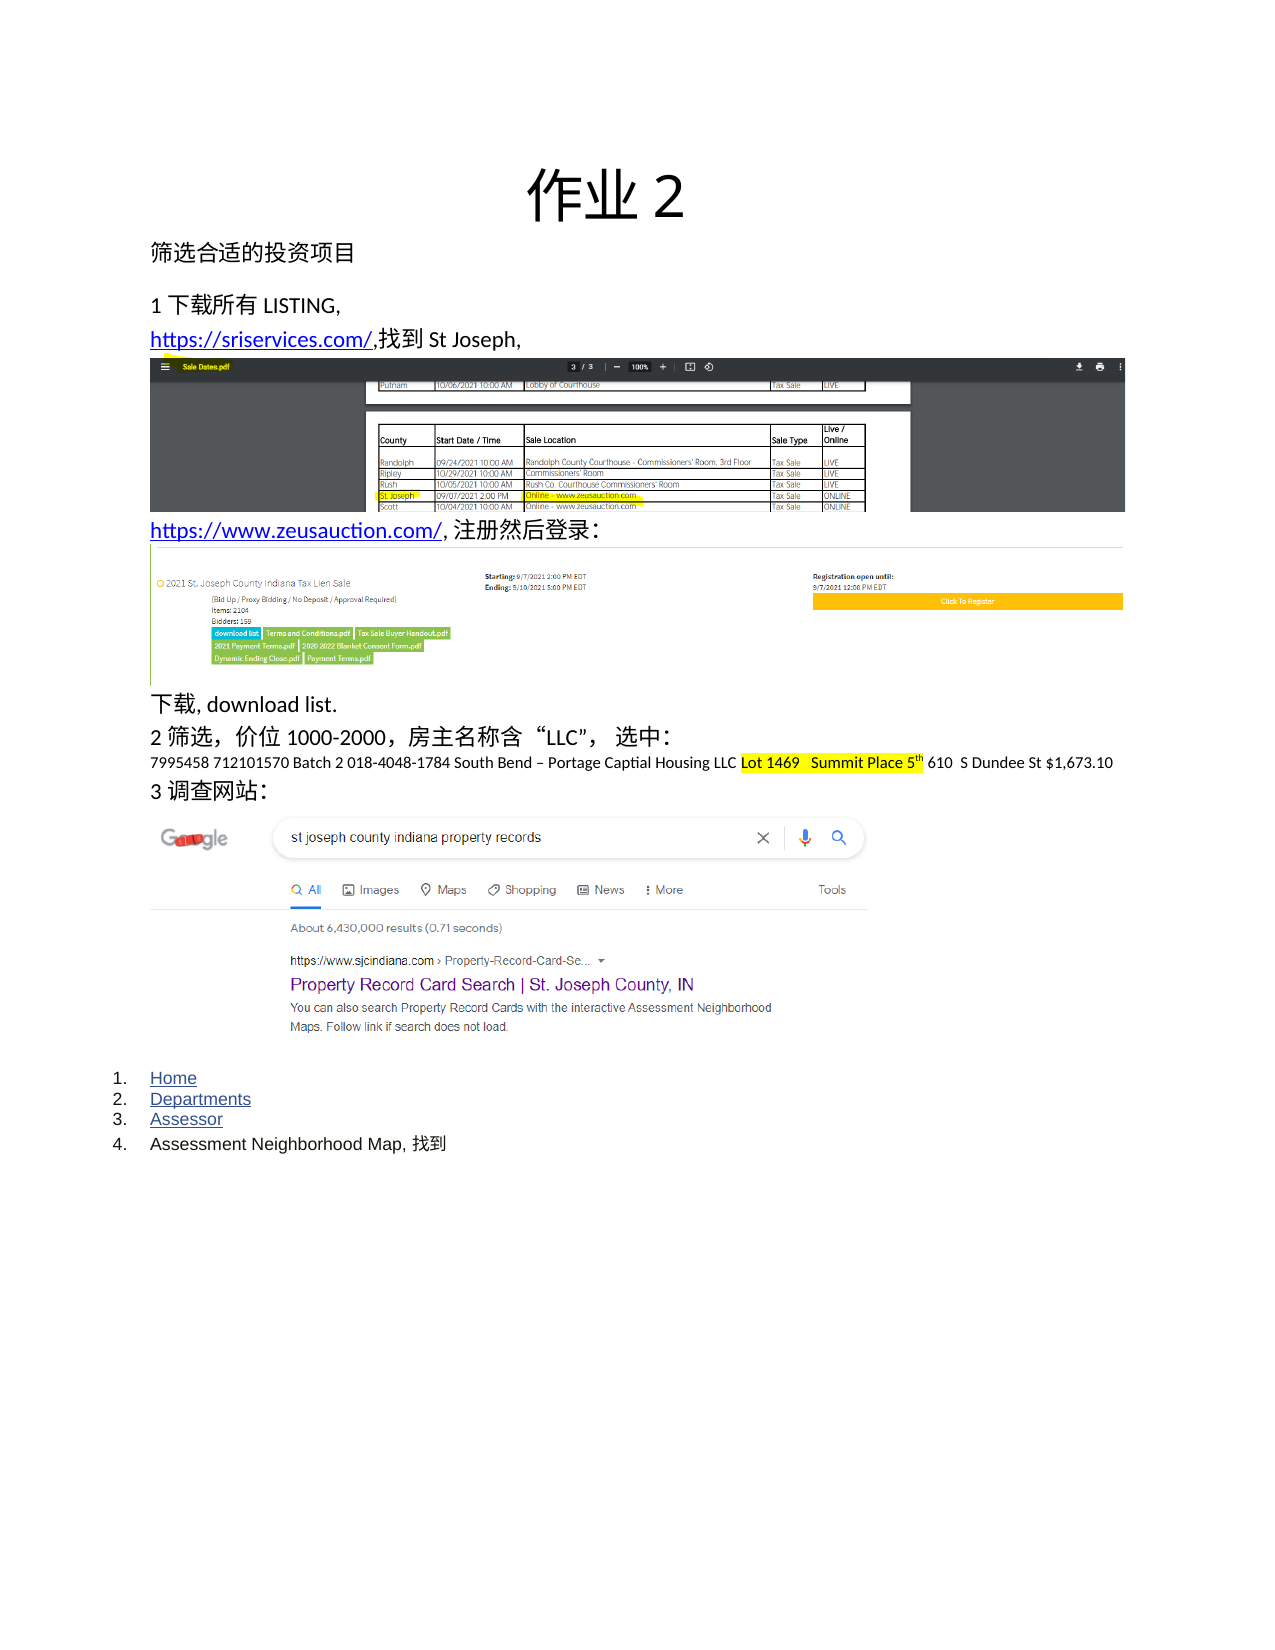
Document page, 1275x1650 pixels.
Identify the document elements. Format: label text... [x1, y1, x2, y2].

list Home [112, 1068, 1125, 1088]
text 2 筛选，价位1000-2000，房主名称含“LLC”， 选中： [150, 719, 1125, 752]
text 3 调查网站： [150, 773, 1125, 806]
text https://www.zeusauction.com/, 注册然后登录： [150, 512, 1125, 544]
list Assessor [112, 1109, 1125, 1129]
text 1 下载所有LISTING, [150, 287, 1125, 321]
text 下载, download list. [150, 686, 1125, 719]
picture [150, 806, 868, 1039]
picture [150, 353, 1125, 512]
title 作业2 [150, 150, 1125, 235]
picture [150, 544, 1125, 686]
text 7995458 712101570 Batch 2 018-4048-1784 South Bend – Portage Captial Housing LLC Lot 1469 Summit Place 5th 610 S Dundee St $1,673.10 [150, 752, 1125, 773]
text 筛选合适的投资项目 [150, 235, 1125, 268]
list Assessment Neighborhood Map, 找到 [112, 1129, 1125, 1155]
list Departments [112, 1088, 1125, 1109]
text https://sriservices.com/,找到St Joseph, [150, 321, 1125, 353]
